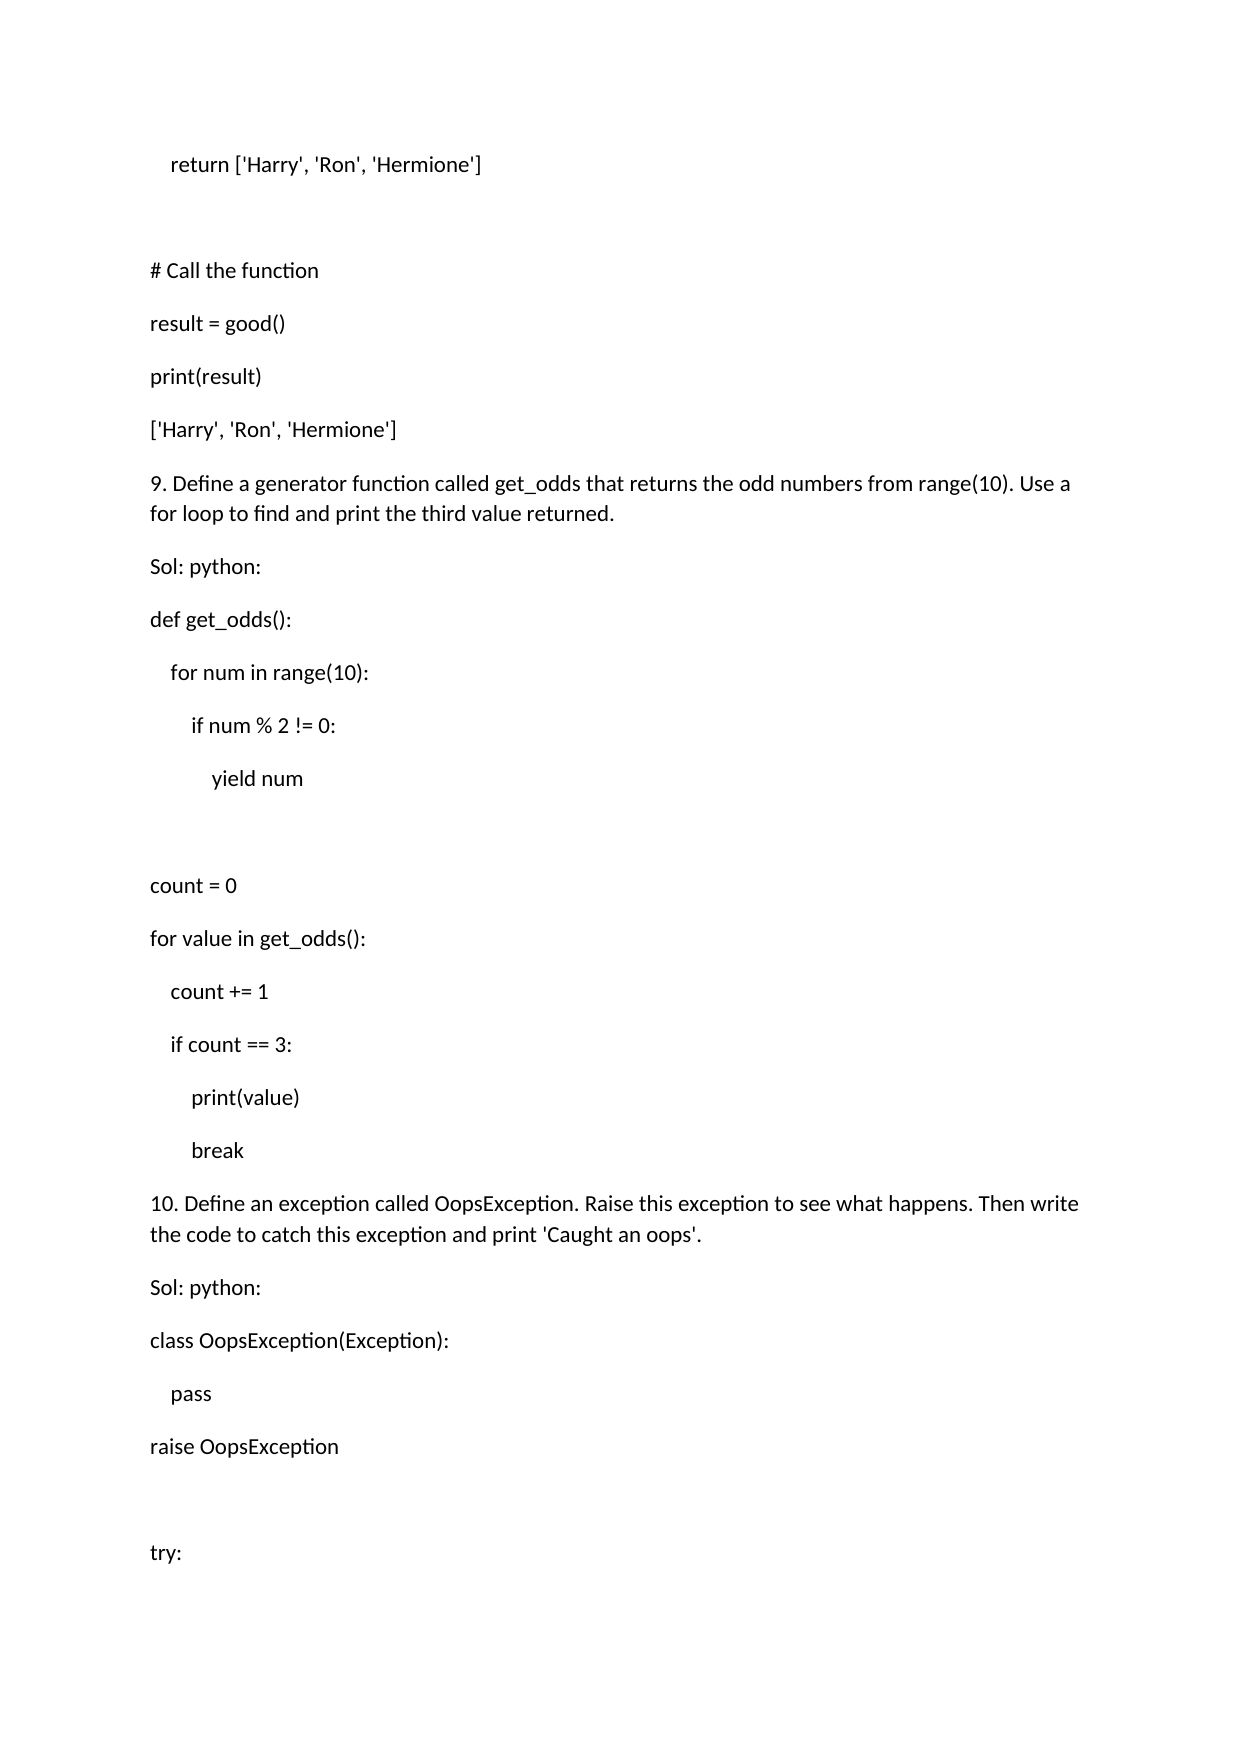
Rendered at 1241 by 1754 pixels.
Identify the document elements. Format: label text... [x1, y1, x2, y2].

text 9. Define a generator function called get_odds that returns the odd numbers from range(10). Use a for loop to find and print the third value returned. [150, 469, 1090, 527]
text yield num [150, 764, 1090, 793]
text raise OopsException [150, 1432, 1090, 1460]
text if count == 3: [150, 1030, 1090, 1058]
text break [150, 1136, 1090, 1164]
text print(result) [150, 362, 1090, 391]
text ['Harry', 'Ron', 'Hermione'] [150, 416, 1090, 444]
text return ['Harry', 'Ron', 'Hermione'] [150, 150, 1090, 178]
text try: [150, 1538, 1090, 1567]
text print(value) [150, 1083, 1090, 1111]
text for num in range(10): [150, 658, 1090, 686]
text result = good() [150, 309, 1090, 337]
text Sol: python: [150, 1273, 1090, 1301]
text count += 1 [150, 977, 1090, 1005]
text count = 0 [150, 871, 1090, 899]
text 10. Define an exception called OopsException. Raise this exception to see what happens. Then write the code to catch this exception and print 'Caught an oops'. [150, 1189, 1090, 1248]
text def get_odds(): [150, 605, 1090, 633]
text pass [150, 1379, 1090, 1407]
text if num % 2 != 0: [150, 711, 1090, 739]
text # Call the function [150, 256, 1090, 284]
text Sol: python: [150, 552, 1090, 580]
text for value in get_odds(): [150, 924, 1090, 952]
text class OopsException(Exception): [150, 1326, 1090, 1354]
